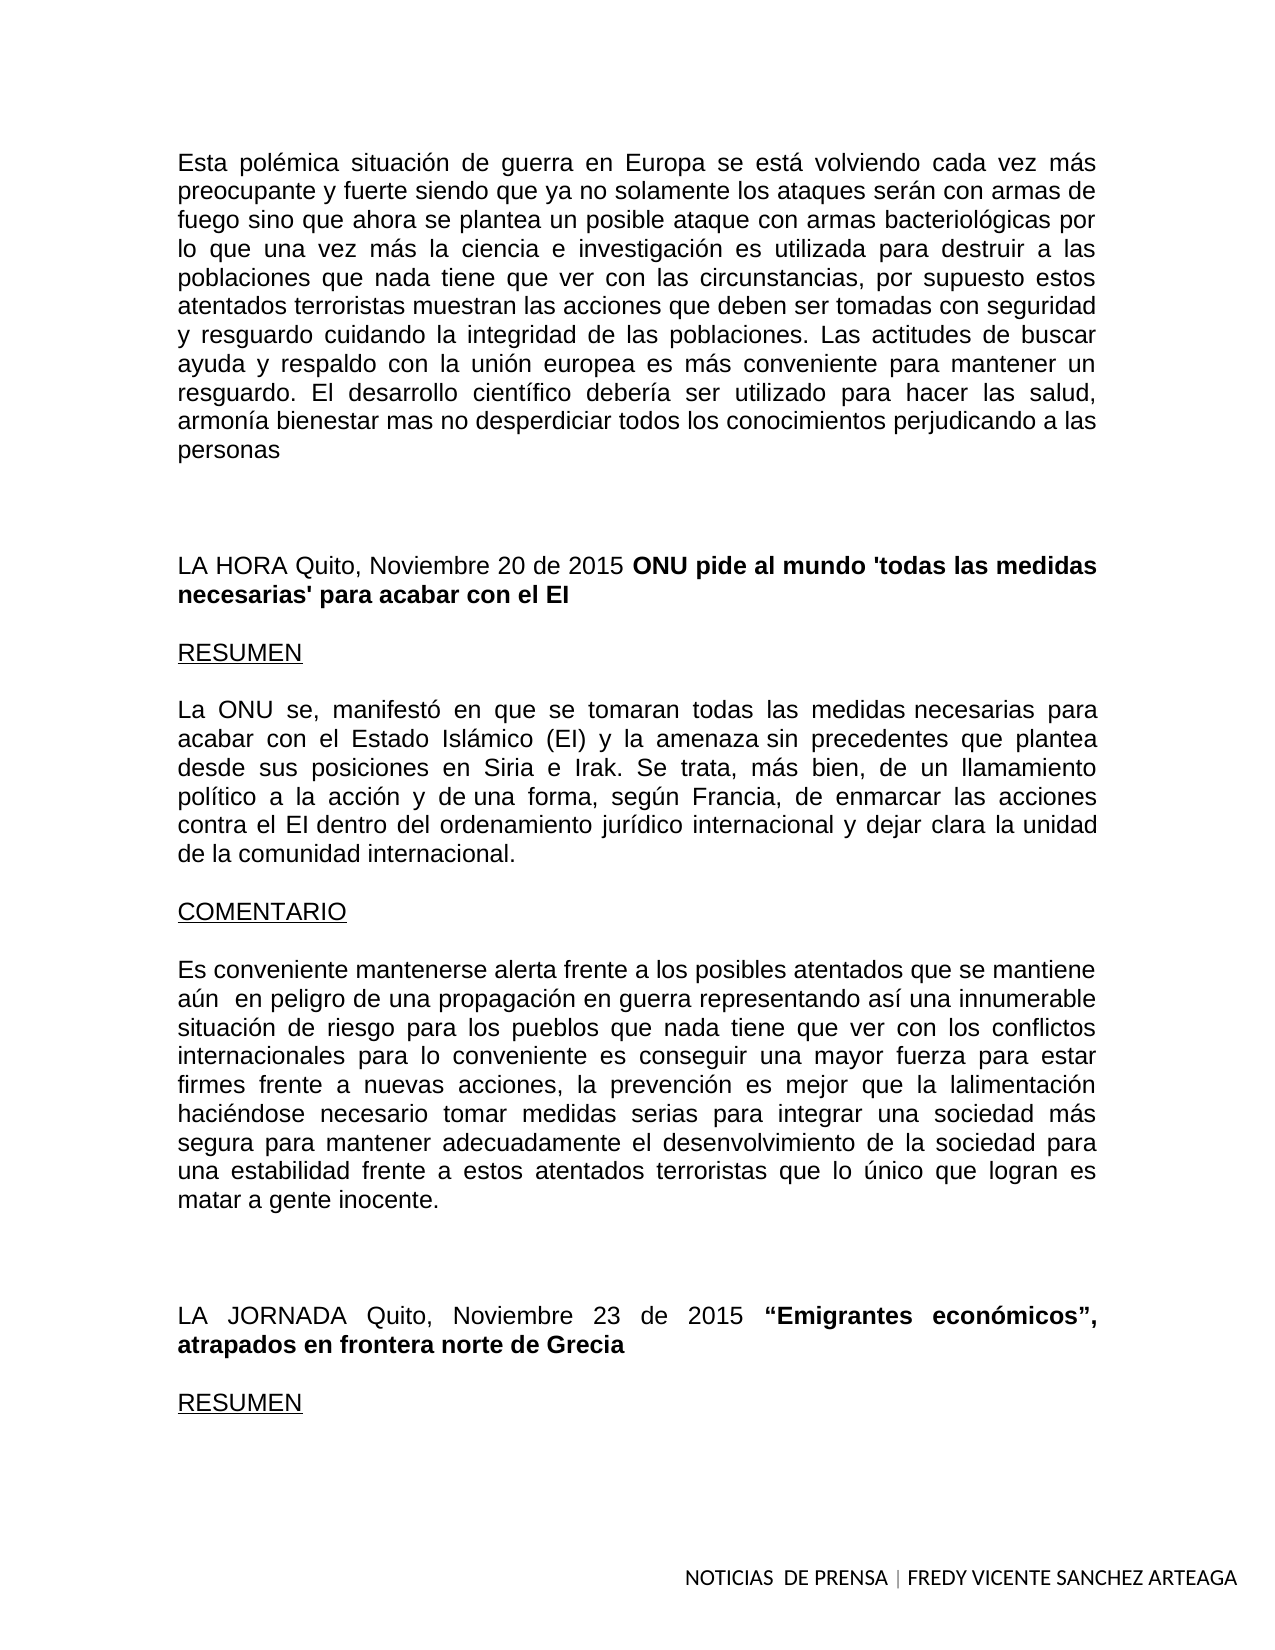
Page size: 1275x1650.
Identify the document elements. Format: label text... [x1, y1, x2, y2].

text COMENTARIO [177, 897, 1098, 926]
text LA HORA Quito, Noviembre 20 de 2015 ONU pide al mundo 'todas las medidas necesarias' para acabar con el EI [177, 551, 1098, 608]
text LA JORNADA Quito, Noviembre 23 de 2015 “Emigrantes económicos”, atrapados en frontera norte de Grecia [177, 1301, 1098, 1358]
text RESUMEN [177, 638, 1098, 666]
text Esta polémica situación de guerra en Europa se está volviendo cada vez más preocupante y fuerte siendo que ya no solamente los ataques serán con armas de fuego sino que ahora se plantea un posible ataque con armas bacteriológicas por lo que una vez más la ciencia e investigación es utilizada para destruir a las poblaciones que nada tiene que ver con las circunstancias, por supuesto estos atentados terroristas muestran las acciones que deben ser tomadas con seguridad y resguardo cuidando la integridad de las poblaciones. Las actitudes de buscar ayuda y respaldo con la unión europea es más conveniente para mantener un resguardo. El desarrollo científico debería ser utilizado para hacer las salud, armonía bienestar mas no desperdiciar todos los conocimientos perjudicando a las personas [177, 148, 1098, 464]
text Es conveniente mantenerse alerta frente a los posibles atentados que se mantiene aún en peligro de una propagación en guerra representando así una innumerable situación de riesgo para los pueblos que nada tiene que ver con los conflictos internacionales para lo conveniente es conseguir una mayor fuerza para estar firmes frente a nuevas acciones, la prevención es mejor que la lalimentación haciéndose necesario tomar medidas serias para integrar una sociedad más segura para mantener adecuadamente el desenvolvimiento de la sociedad para una estabilidad frente a estos atentados terroristas que lo único que logran es matar a gente inocente. [177, 955, 1098, 1214]
text RESUMEN [177, 1388, 1098, 1416]
text La ONU se, manifestó en que se tomaran todas las medidas necesarias para acabar con el Estado Islámico (EI) y la amenaza sin precedentes que plantea desde sus posiciones en Siria e Irak. Se trata, más bien, de un llamamiento político a la acción y de una forma, según Francia, de enmarcar las acciones contra el EI dentro del ordenamiento jurídico internacional y dejar clara la unidad de la comunidad internacional. [177, 696, 1098, 868]
